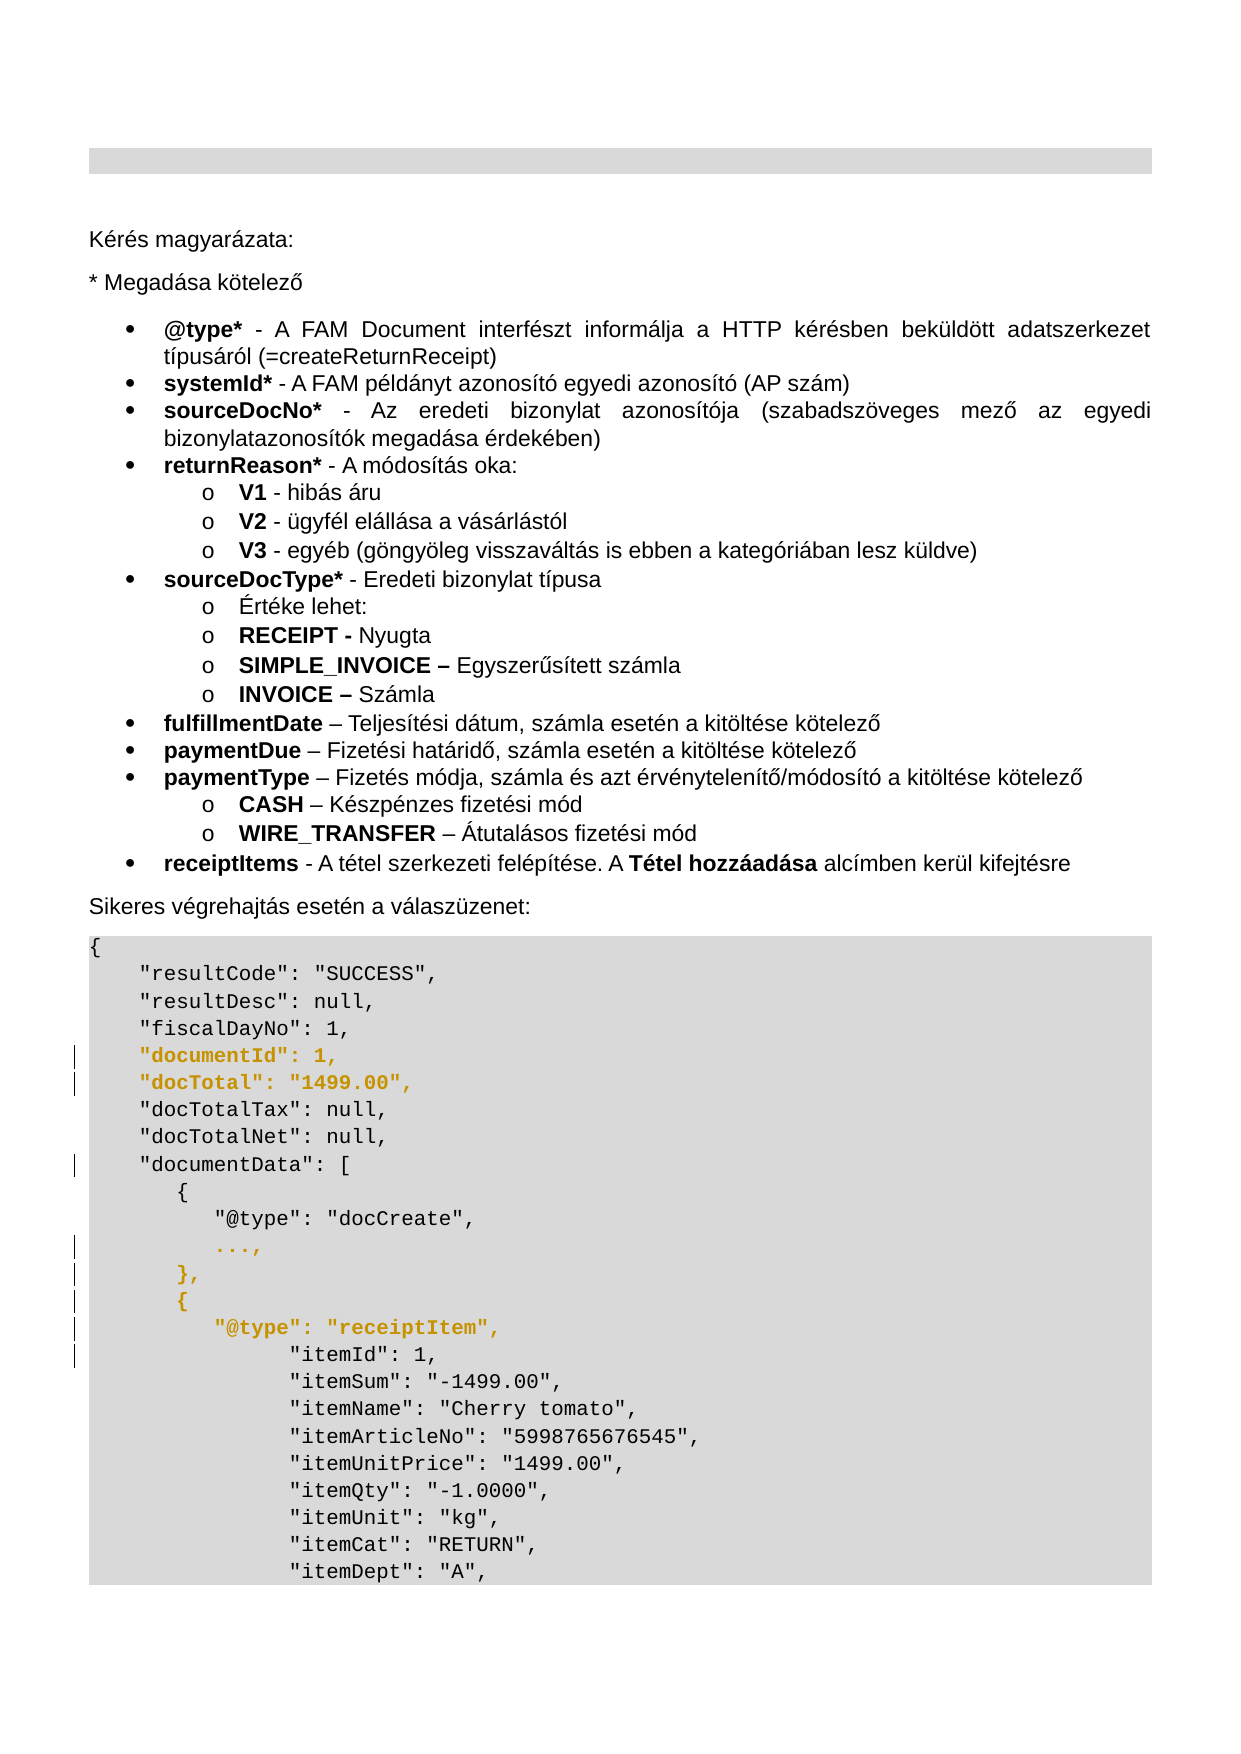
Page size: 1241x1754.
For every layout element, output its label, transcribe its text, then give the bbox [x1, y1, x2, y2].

list WIRE_TRANSFER – Átutalásos fizetési mód [201, 820, 1152, 849]
text * Megadása kötelező [89, 269, 1152, 296]
list INVOICE – Számla [201, 681, 1152, 709]
text "documentId": 1, [89, 1045, 1152, 1069]
text "@type": "receiptItem", [89, 1317, 1152, 1341]
text "docTotal": "1499.00", [89, 1072, 1152, 1096]
list fulfillmentDate – Teljesítési dátum, számla esetén a kitöltése kötelező [126, 710, 1152, 736]
list systemId* - A FAM példányt azonosító egyedi azonosító (AP szám) [126, 370, 1152, 397]
text "itemArticleNo": "5998765676545", [89, 1426, 1152, 1449]
list CASH – Készpénzes fizetési mód [201, 791, 1152, 819]
list V2 - ügyfél elállása a vásárlástól [201, 508, 1152, 536]
list RECEIPT - Nyugta [201, 622, 1152, 651]
text "itemUnitPrice": "1499.00", [89, 1453, 1152, 1476]
list sourceDocNo* - Az eredeti bizonylat azonosítója (szabadszöveges mező az egyedi bizonylatazonosítók megadása érdekében) [126, 397, 1152, 451]
text "@type": "docCreate", [89, 1208, 1152, 1232]
list paymentDue – Fizetési határidő, számla esetén a kitöltése kötelező [126, 737, 1152, 763]
list V3 - egyéb (göngyöleg visszaváltás is ebben a kategóriában lesz küldve) [201, 537, 1152, 565]
list returnReason* - A módosítás oka: [126, 452, 1152, 478]
text Kérés magyarázata: [89, 226, 1152, 253]
text "resultDesc": null, [89, 991, 1152, 1014]
text "docTotalNet": null, [89, 1127, 1152, 1150]
text "docTotalTax": null, [89, 1099, 1152, 1123]
text "resultCode": "SUCCESS", [89, 963, 1152, 987]
text "itemName": "Cherry tomato", [89, 1398, 1152, 1422]
text ..., [89, 1235, 1152, 1259]
text { [89, 1290, 1152, 1313]
list sourceDocType* - Eredeti bizonylat típusa [126, 566, 1152, 592]
text "itemCat": "RETURN", [89, 1534, 1152, 1558]
text { [89, 1181, 1152, 1204]
list Értéke lehet: [201, 593, 1152, 622]
list SIMPLE_INVOICE – Egyszerűsített számla [201, 652, 1152, 680]
list paymentType – Fizetés módja, számla és azt érvénytelenítő/módosító a kitöltése kötelező [126, 764, 1152, 790]
text "itemQty": "-1.0000", [89, 1480, 1152, 1504]
text "itemDept": "A", [89, 1562, 1152, 1585]
list V1 - hibás áru [201, 479, 1152, 507]
text "documentData": [ [89, 1154, 1152, 1177]
text "itemId": 1, [89, 1344, 1152, 1368]
text }, [89, 1262, 1152, 1286]
list @type* - A FAM Document interfészt informálja a HTTP kérésben beküldött adatszerkezet típusáról (=createReturnReceipt) [126, 316, 1152, 369]
list receiptItems - A tétel szerkezeti felépítése. A Tétel hozzáadása alcímben kerül kifejtésre [126, 849, 1152, 876]
text "itemSum": "-1499.00", [89, 1371, 1152, 1395]
text Sikeres végrehajtás esetén a válaszüzenet: [89, 893, 1152, 919]
text "itemUnit": "kg", [89, 1507, 1152, 1531]
text "fiscalDayNo": 1, [89, 1018, 1152, 1041]
text { [89, 936, 1152, 960]
